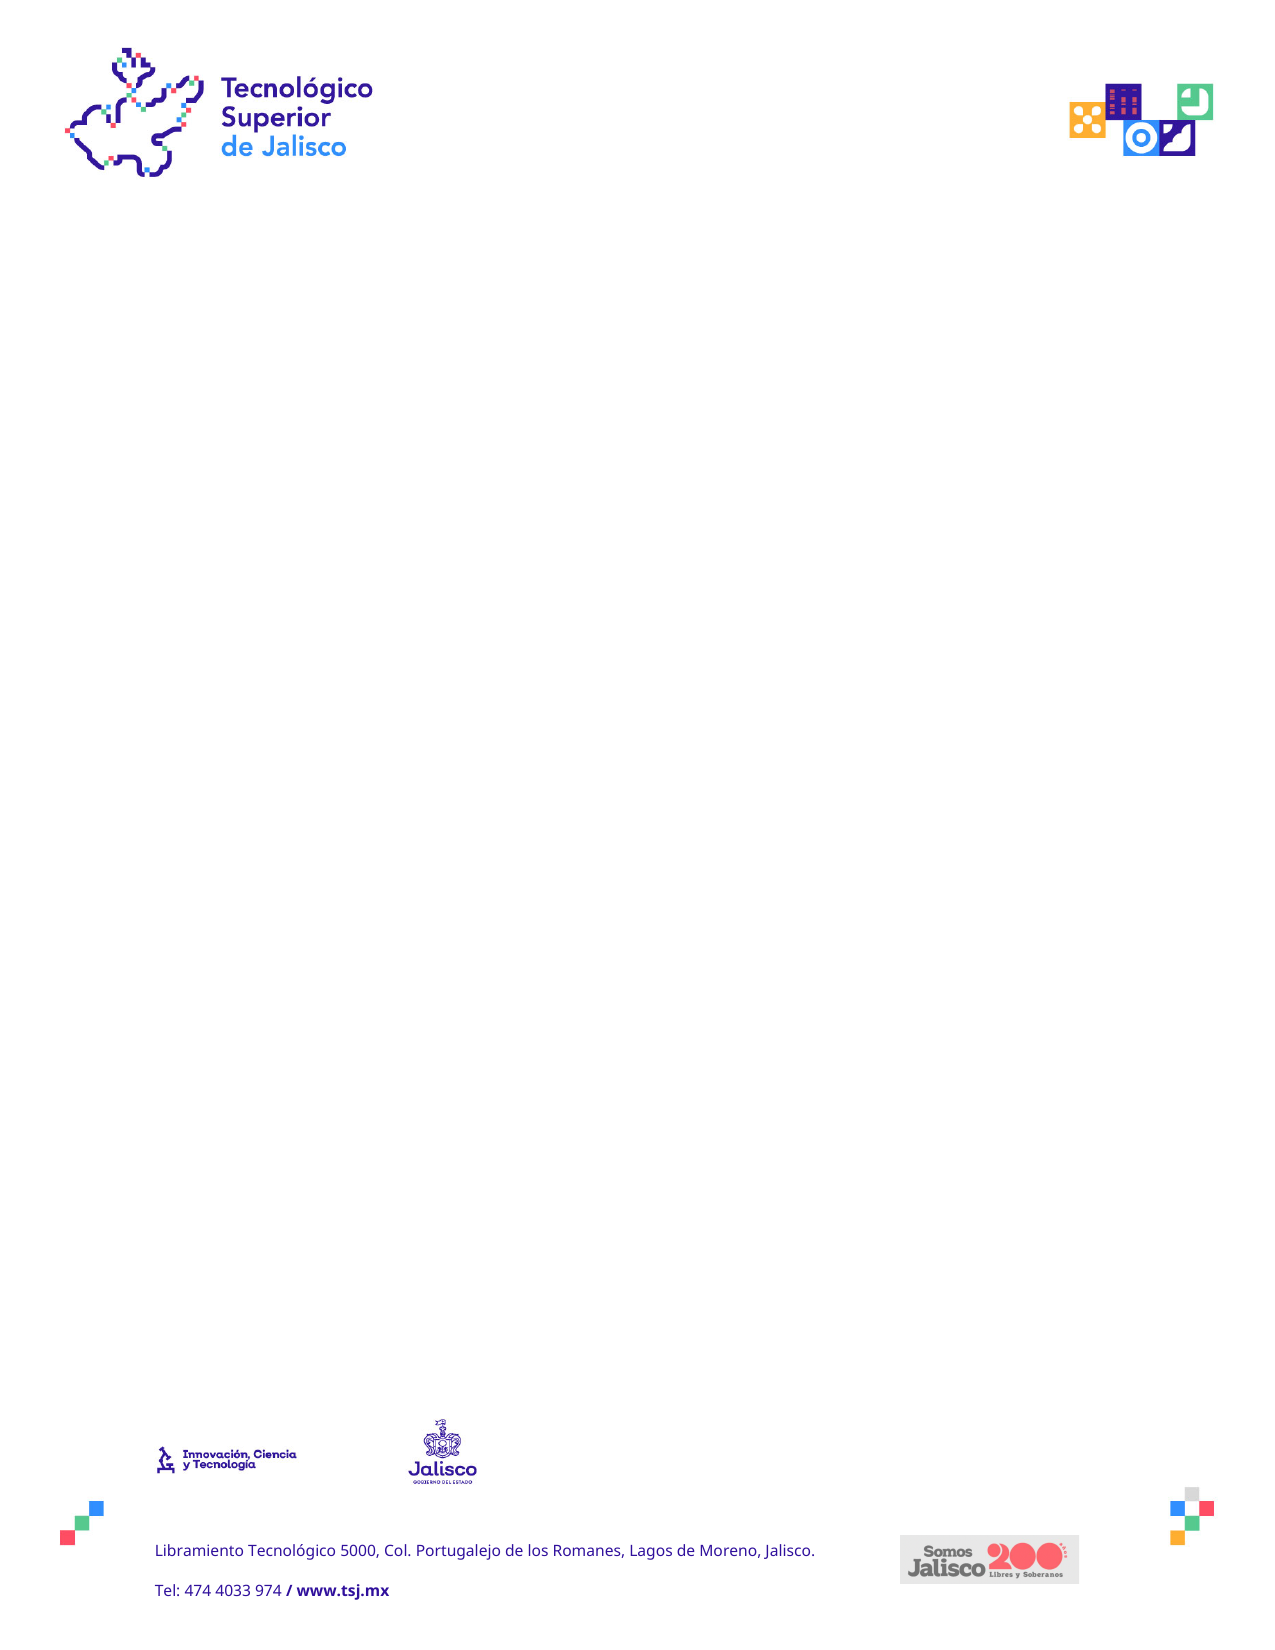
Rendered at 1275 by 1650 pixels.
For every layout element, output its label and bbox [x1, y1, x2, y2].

picture [226, 1586, 231, 1594]
picture [3, 0, 1273, 188]
picture [0, 1401, 1275, 1594]
